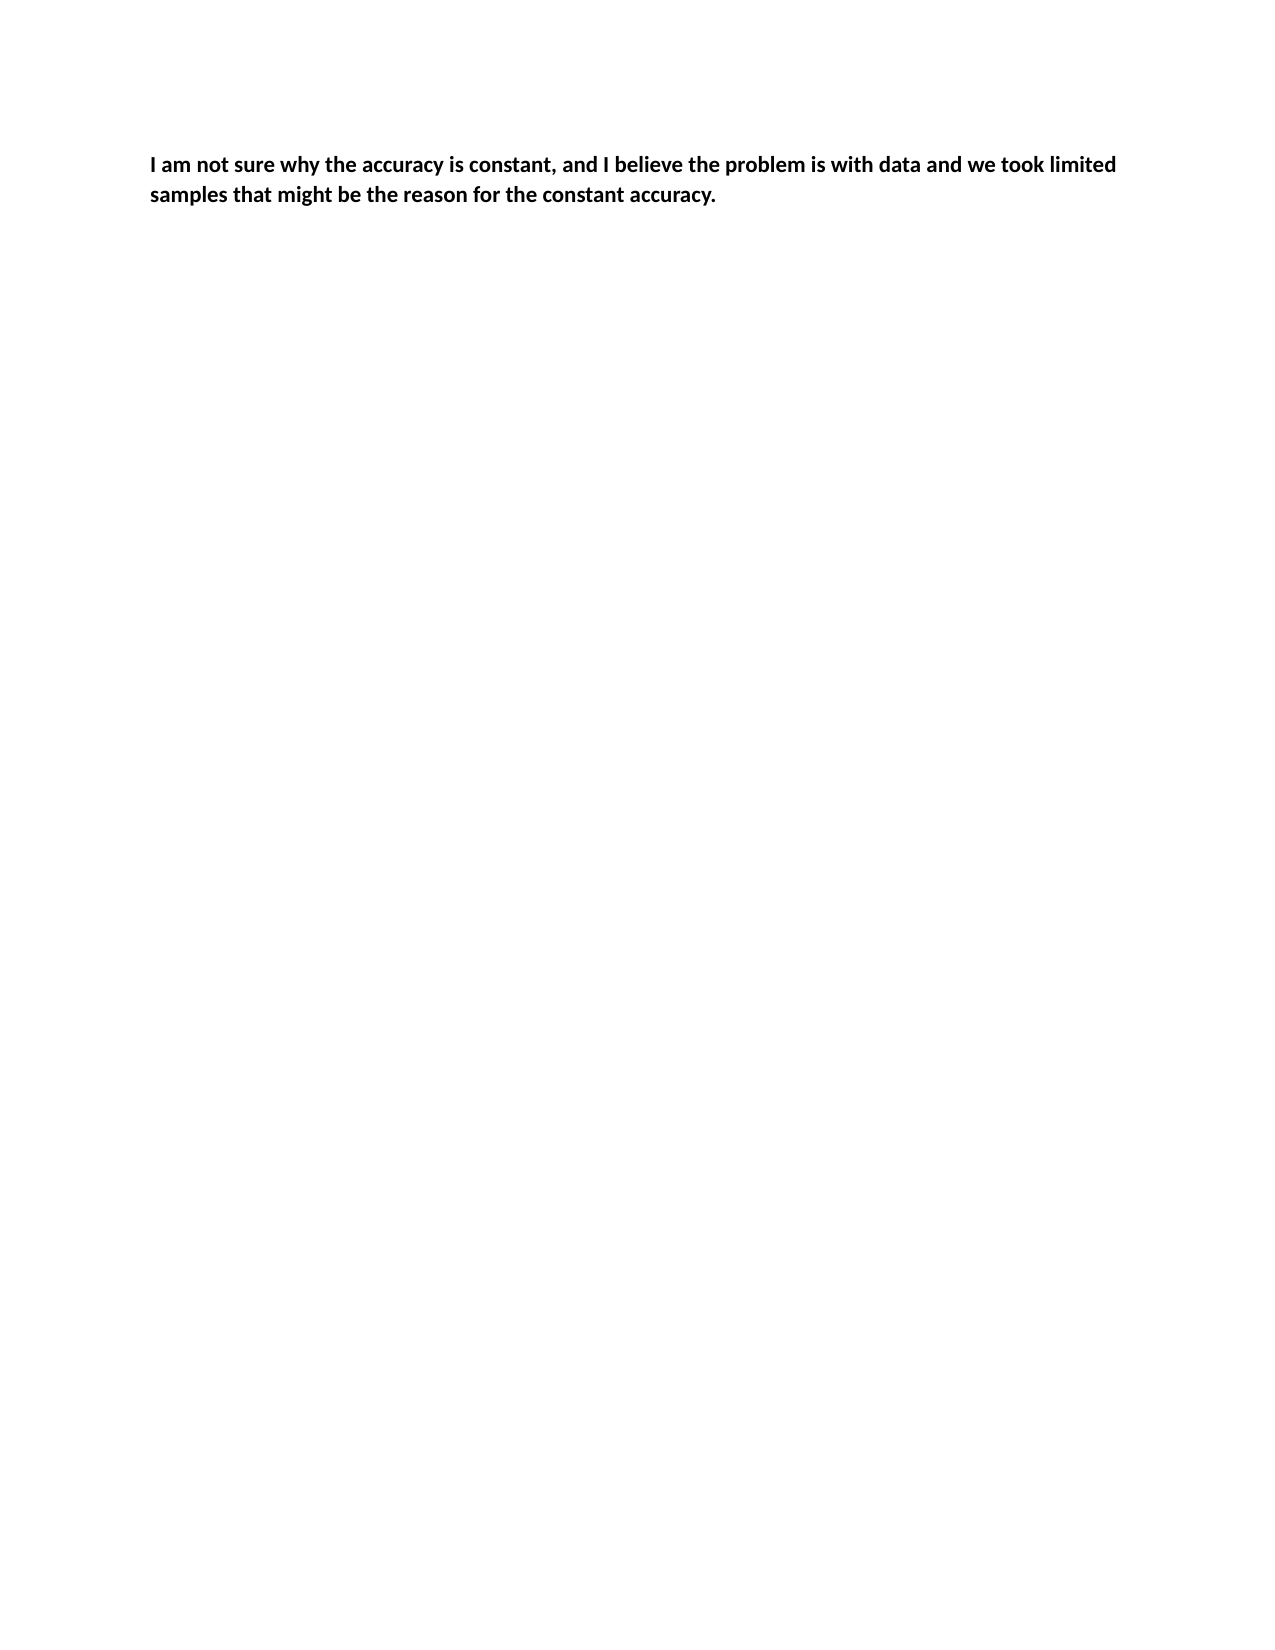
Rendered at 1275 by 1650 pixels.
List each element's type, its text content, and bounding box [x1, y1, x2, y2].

text I am not sure why the accuracy is constant, and I believe the problem is with data and we took limited samples that might be the reason for the constant accuracy. [150, 150, 1125, 208]
